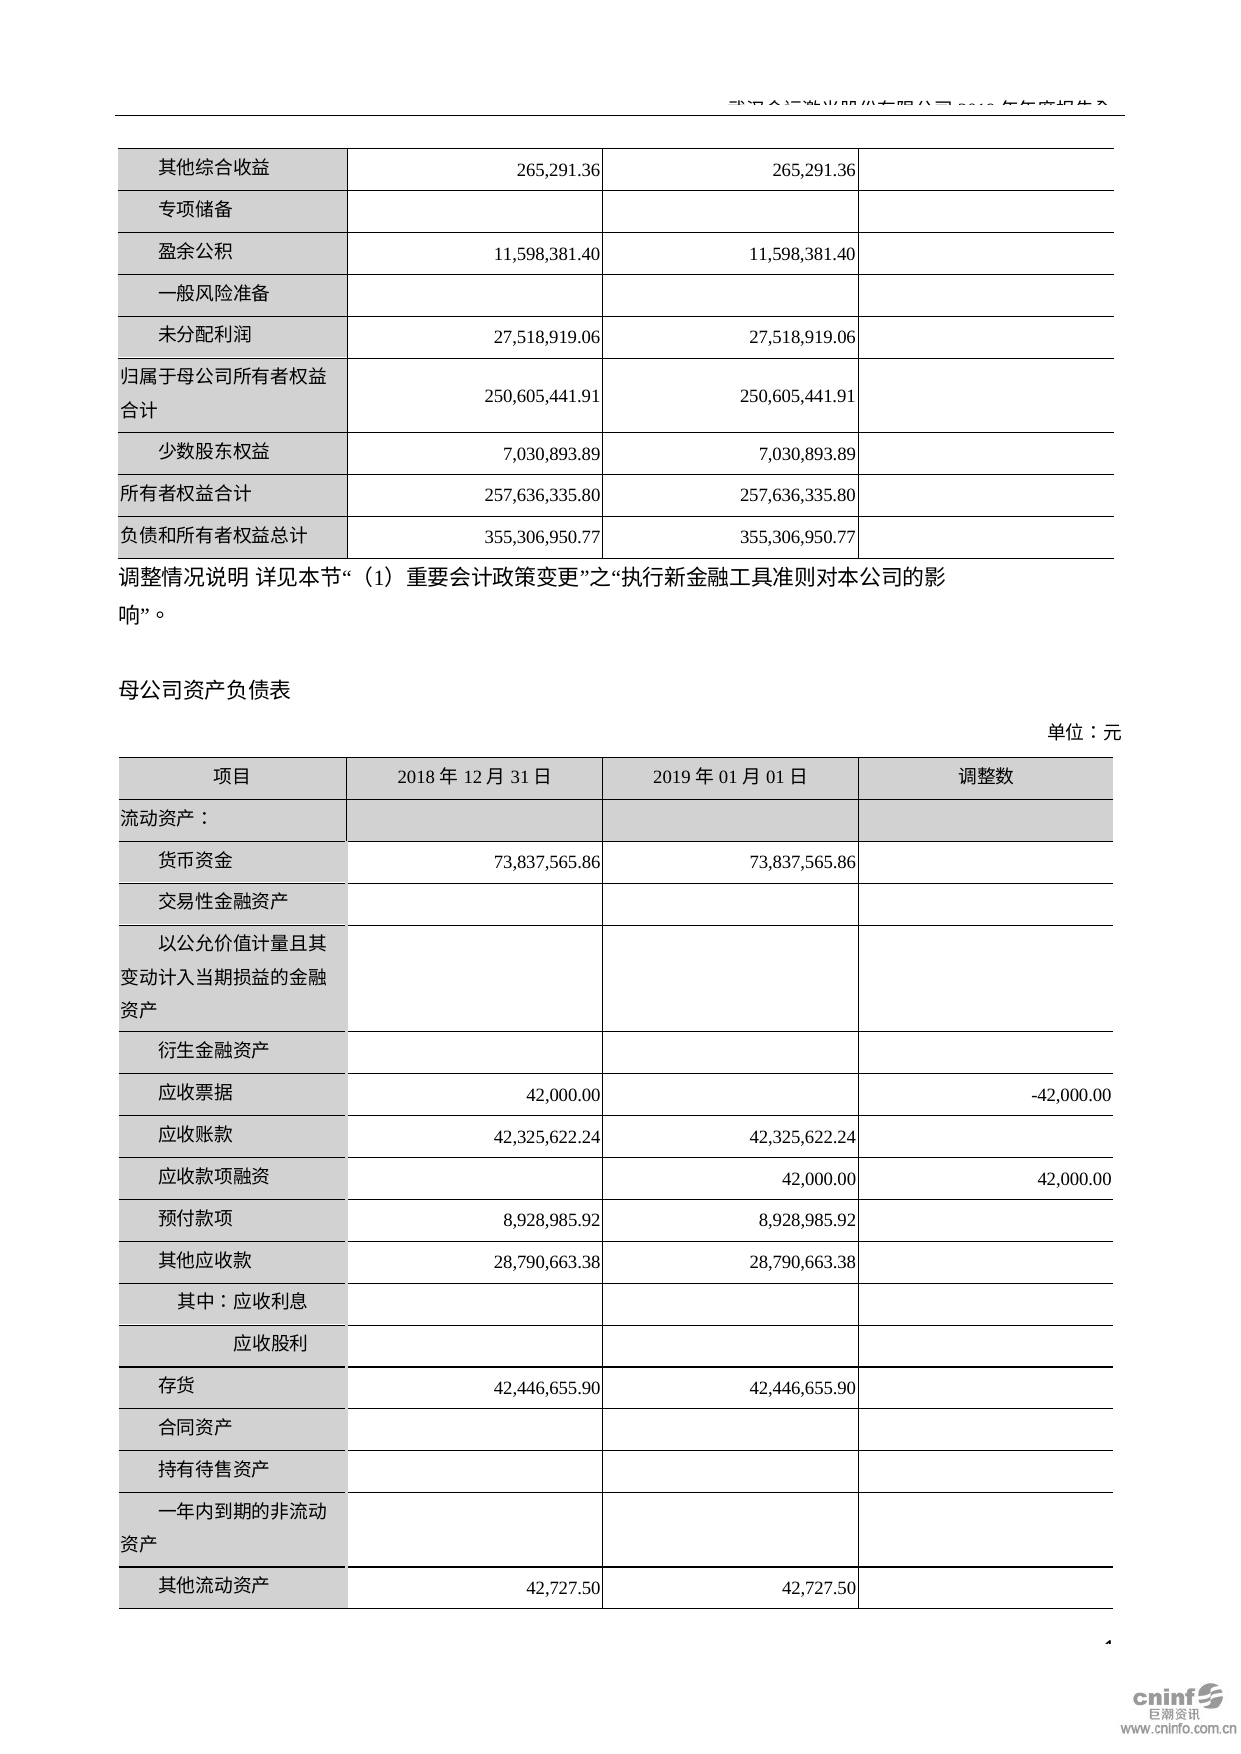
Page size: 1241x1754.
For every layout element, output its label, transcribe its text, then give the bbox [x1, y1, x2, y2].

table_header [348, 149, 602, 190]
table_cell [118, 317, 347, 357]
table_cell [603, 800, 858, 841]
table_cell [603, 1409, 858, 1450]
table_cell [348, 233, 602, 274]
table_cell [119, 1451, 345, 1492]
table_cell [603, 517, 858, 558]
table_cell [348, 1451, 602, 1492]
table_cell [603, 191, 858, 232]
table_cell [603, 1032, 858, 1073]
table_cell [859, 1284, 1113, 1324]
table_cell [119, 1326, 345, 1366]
text 调整情况说明 详见本节“（1）重要会计政策变更”之“执行新金融工具准则对本公司的影响”。 [118, 562, 989, 629]
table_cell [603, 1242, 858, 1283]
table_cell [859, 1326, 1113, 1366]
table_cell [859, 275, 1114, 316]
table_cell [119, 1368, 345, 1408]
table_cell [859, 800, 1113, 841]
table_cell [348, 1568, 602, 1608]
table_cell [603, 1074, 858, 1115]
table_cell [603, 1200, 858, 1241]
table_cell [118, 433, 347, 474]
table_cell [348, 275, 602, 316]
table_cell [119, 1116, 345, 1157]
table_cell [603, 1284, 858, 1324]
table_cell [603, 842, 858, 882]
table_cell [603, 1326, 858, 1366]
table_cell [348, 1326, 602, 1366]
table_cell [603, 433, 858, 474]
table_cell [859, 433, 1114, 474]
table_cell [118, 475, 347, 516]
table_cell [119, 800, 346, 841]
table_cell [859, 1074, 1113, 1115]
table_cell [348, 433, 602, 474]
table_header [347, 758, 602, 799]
text 母公司资产负债表 [118, 675, 293, 705]
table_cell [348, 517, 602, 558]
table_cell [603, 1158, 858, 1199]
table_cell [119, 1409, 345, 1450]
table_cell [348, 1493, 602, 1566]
text 单位：元 [1047, 720, 1240, 745]
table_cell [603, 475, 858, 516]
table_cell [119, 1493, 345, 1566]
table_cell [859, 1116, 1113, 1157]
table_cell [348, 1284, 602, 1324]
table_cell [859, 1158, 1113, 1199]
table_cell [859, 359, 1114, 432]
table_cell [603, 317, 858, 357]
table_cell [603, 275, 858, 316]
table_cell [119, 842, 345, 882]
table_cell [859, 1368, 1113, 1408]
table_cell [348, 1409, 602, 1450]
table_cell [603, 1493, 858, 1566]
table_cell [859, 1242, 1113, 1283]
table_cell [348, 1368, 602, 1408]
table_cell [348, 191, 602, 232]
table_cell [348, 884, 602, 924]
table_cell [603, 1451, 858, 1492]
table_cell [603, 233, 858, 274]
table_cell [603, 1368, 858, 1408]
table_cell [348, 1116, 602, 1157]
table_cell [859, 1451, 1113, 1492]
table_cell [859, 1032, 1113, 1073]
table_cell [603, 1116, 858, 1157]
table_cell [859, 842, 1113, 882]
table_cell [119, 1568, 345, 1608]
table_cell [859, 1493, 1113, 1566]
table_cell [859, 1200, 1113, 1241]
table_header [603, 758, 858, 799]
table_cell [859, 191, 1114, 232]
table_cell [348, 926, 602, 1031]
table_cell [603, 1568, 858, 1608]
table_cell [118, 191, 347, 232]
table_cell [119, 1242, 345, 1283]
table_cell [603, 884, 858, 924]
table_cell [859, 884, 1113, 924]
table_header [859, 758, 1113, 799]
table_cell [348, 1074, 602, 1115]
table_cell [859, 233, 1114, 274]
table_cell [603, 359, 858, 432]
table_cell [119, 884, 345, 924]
picture [1115, 1680, 1240, 1737]
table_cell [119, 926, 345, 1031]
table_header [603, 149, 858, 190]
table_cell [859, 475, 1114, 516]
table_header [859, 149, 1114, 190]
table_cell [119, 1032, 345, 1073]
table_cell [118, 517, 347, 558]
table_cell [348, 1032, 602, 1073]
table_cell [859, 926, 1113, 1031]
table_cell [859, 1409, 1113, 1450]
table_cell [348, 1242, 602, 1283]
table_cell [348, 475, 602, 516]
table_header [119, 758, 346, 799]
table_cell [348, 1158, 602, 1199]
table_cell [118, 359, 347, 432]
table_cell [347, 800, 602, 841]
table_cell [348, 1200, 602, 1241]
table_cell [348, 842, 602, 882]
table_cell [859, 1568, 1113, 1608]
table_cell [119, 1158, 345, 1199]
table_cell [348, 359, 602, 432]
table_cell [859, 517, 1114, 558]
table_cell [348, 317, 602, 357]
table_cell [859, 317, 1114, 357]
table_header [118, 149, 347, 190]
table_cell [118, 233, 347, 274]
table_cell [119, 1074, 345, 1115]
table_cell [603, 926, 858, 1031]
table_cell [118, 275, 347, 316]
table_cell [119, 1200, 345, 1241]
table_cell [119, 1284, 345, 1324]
